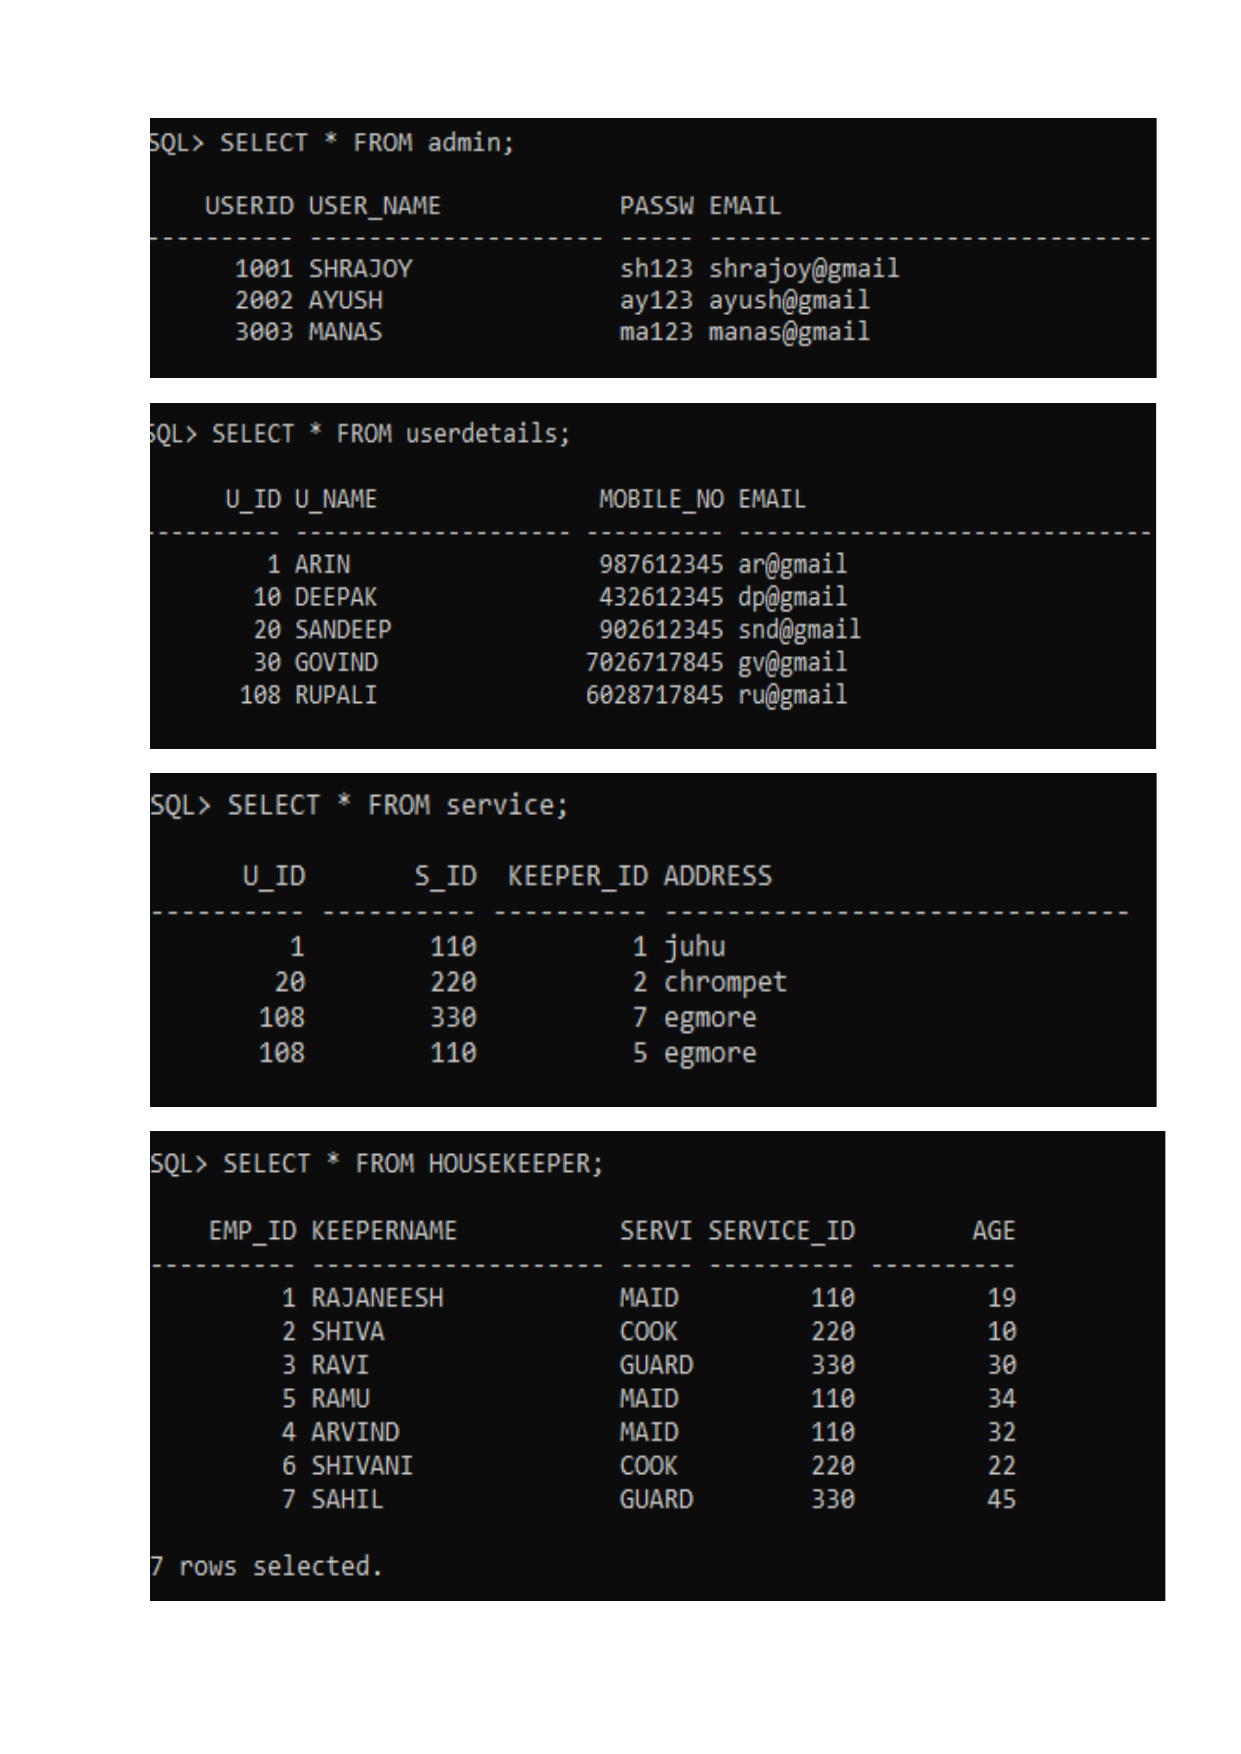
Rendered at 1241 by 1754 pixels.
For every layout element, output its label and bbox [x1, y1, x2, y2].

picture [150, 403, 1157, 749]
picture [150, 773, 1157, 1107]
picture [150, 1131, 1166, 1601]
picture [150, 118, 1157, 378]
